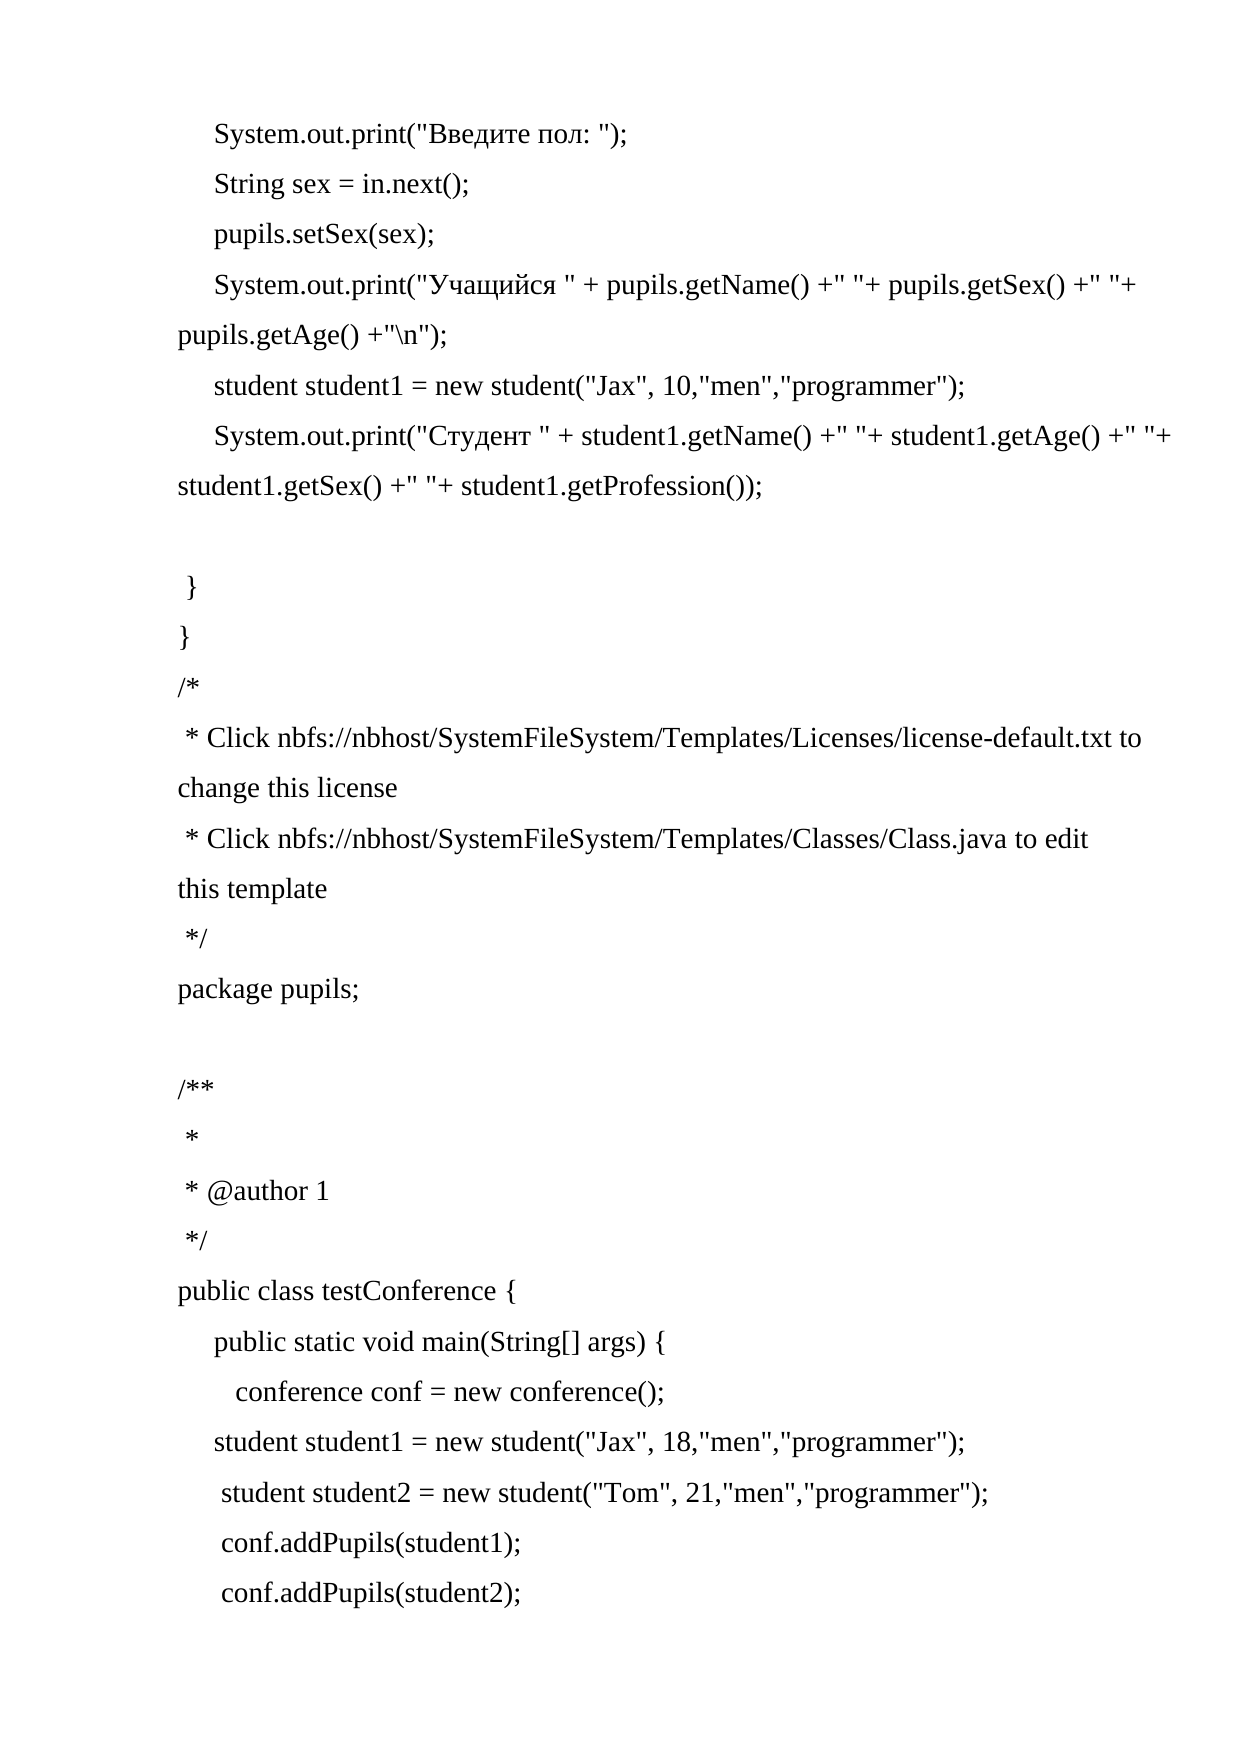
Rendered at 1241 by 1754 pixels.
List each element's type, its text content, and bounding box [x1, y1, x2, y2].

text student student1 = new student("Jax", 10,"men","programmer"); System.out.print("Студент " + student1.getName() +" "+ student1.getAge() +" "+ [213, 368, 1201, 452]
text public static void main(String[] args) { conference conf = new conference(); [213, 1324, 669, 1408]
text /* [177, 670, 1201, 703]
text package pupils; [177, 971, 1201, 1005]
list Click nbfs://nbhost/SystemFileSystem/Templates/Licenses/license-default.txt to change this license [177, 720, 1142, 804]
text } [177, 619, 1201, 653]
text /** [177, 1072, 1201, 1106]
list @author 1 [184, 1173, 1201, 1206]
text student student1 = new student("Jax", 18,"men","programmer"); student student2 = new student("Tom", 21,"men","programmer"); conf.addPupils(student1); [213, 1424, 991, 1559]
text conf.addPupils(student2); [221, 1576, 1201, 1609]
text student1.getSex() +" "+ student1.getProfession()); [177, 468, 1201, 502]
text System.out.print("Учащийся " + pupils.getName() +" "+ pupils.getSex() +" "+ pupils.getAge() +"\n"); [177, 267, 1139, 351]
list Click nbfs://nbhost/SystemFileSystem/Templates/Classes/Class.java to edit this template [177, 821, 1137, 905]
text */ [184, 1223, 1201, 1257]
text public class testConference { [177, 1273, 1201, 1307]
text */ [184, 922, 1201, 955]
text System.out.print("Введите пол: "); String sex = in.next(); pupils.setSex(sex); [213, 116, 629, 250]
text * [184, 1122, 1201, 1156]
text } [184, 569, 1201, 603]
